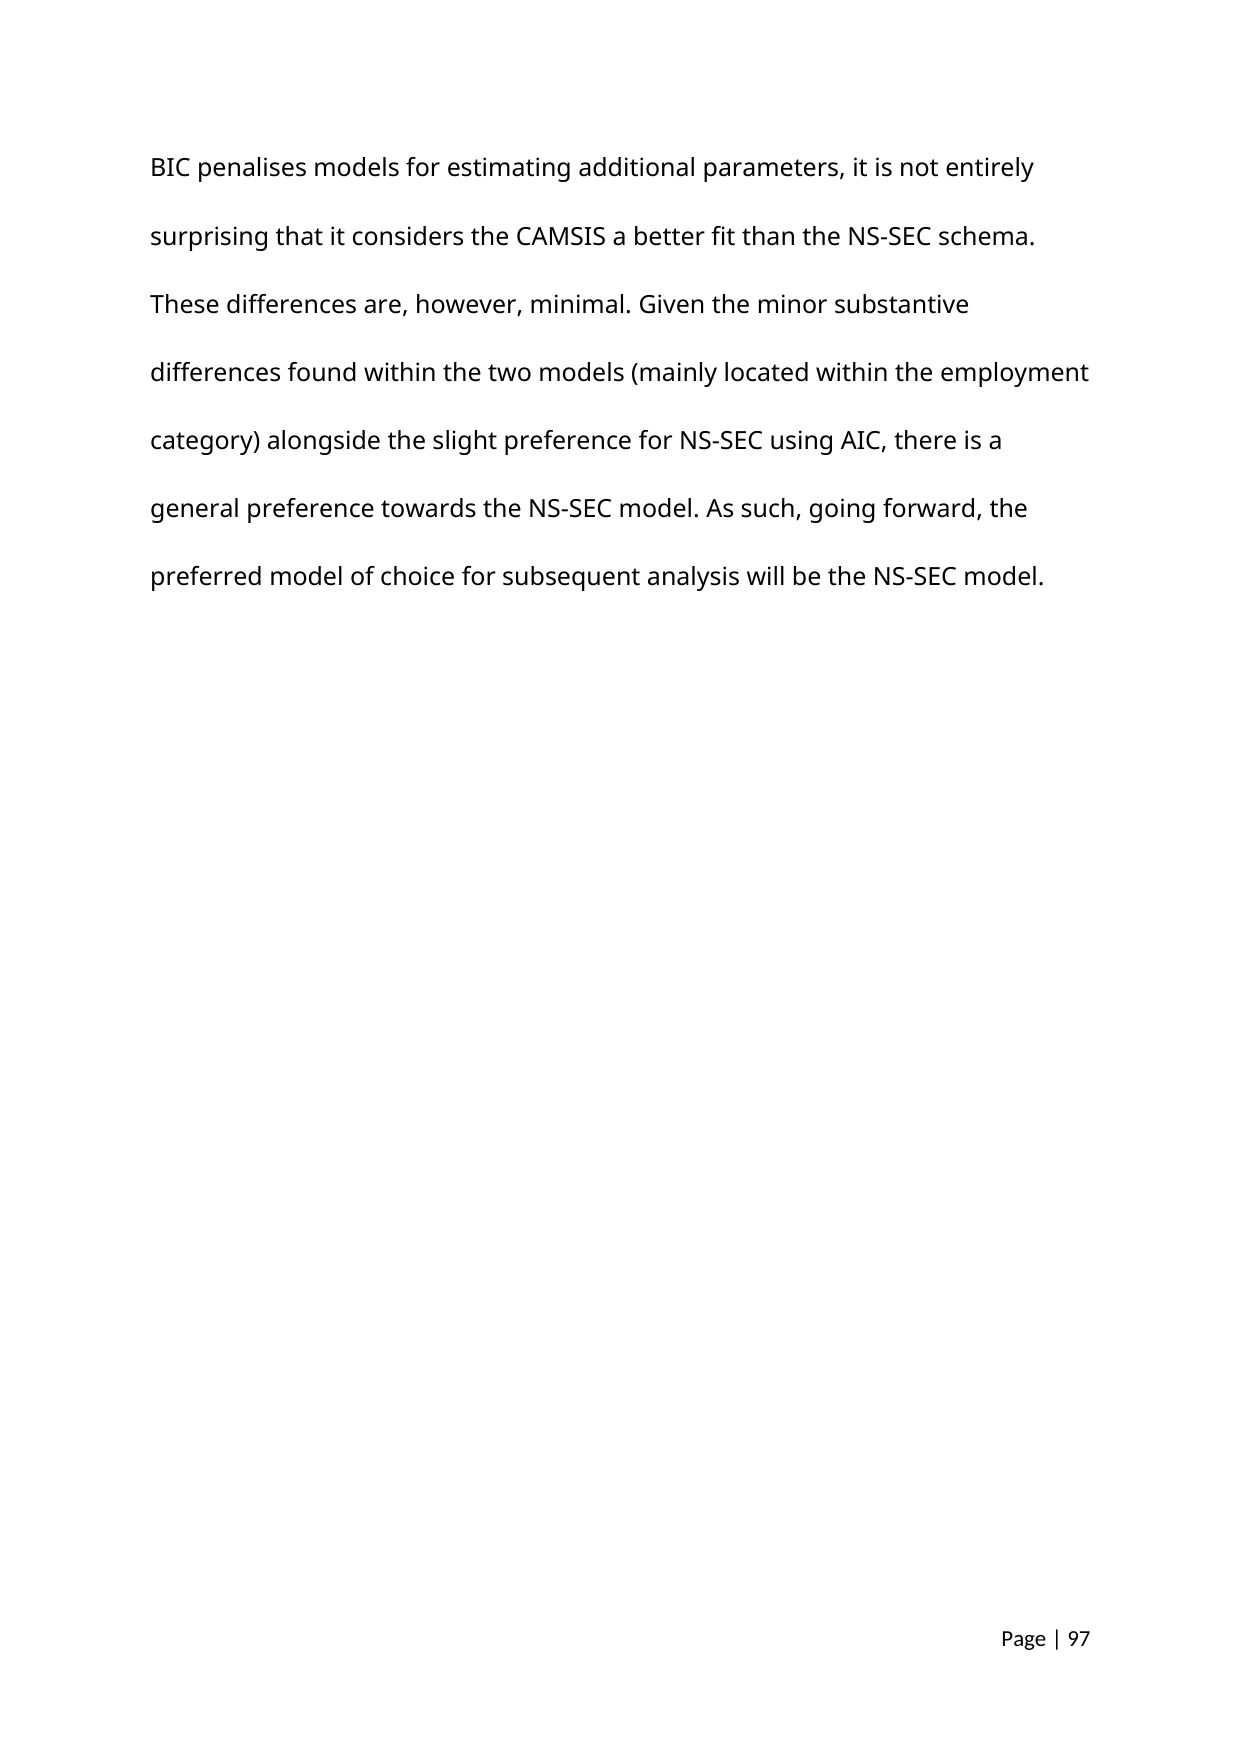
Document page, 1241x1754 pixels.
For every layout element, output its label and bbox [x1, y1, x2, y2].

text [150, 150, 1090, 593]
